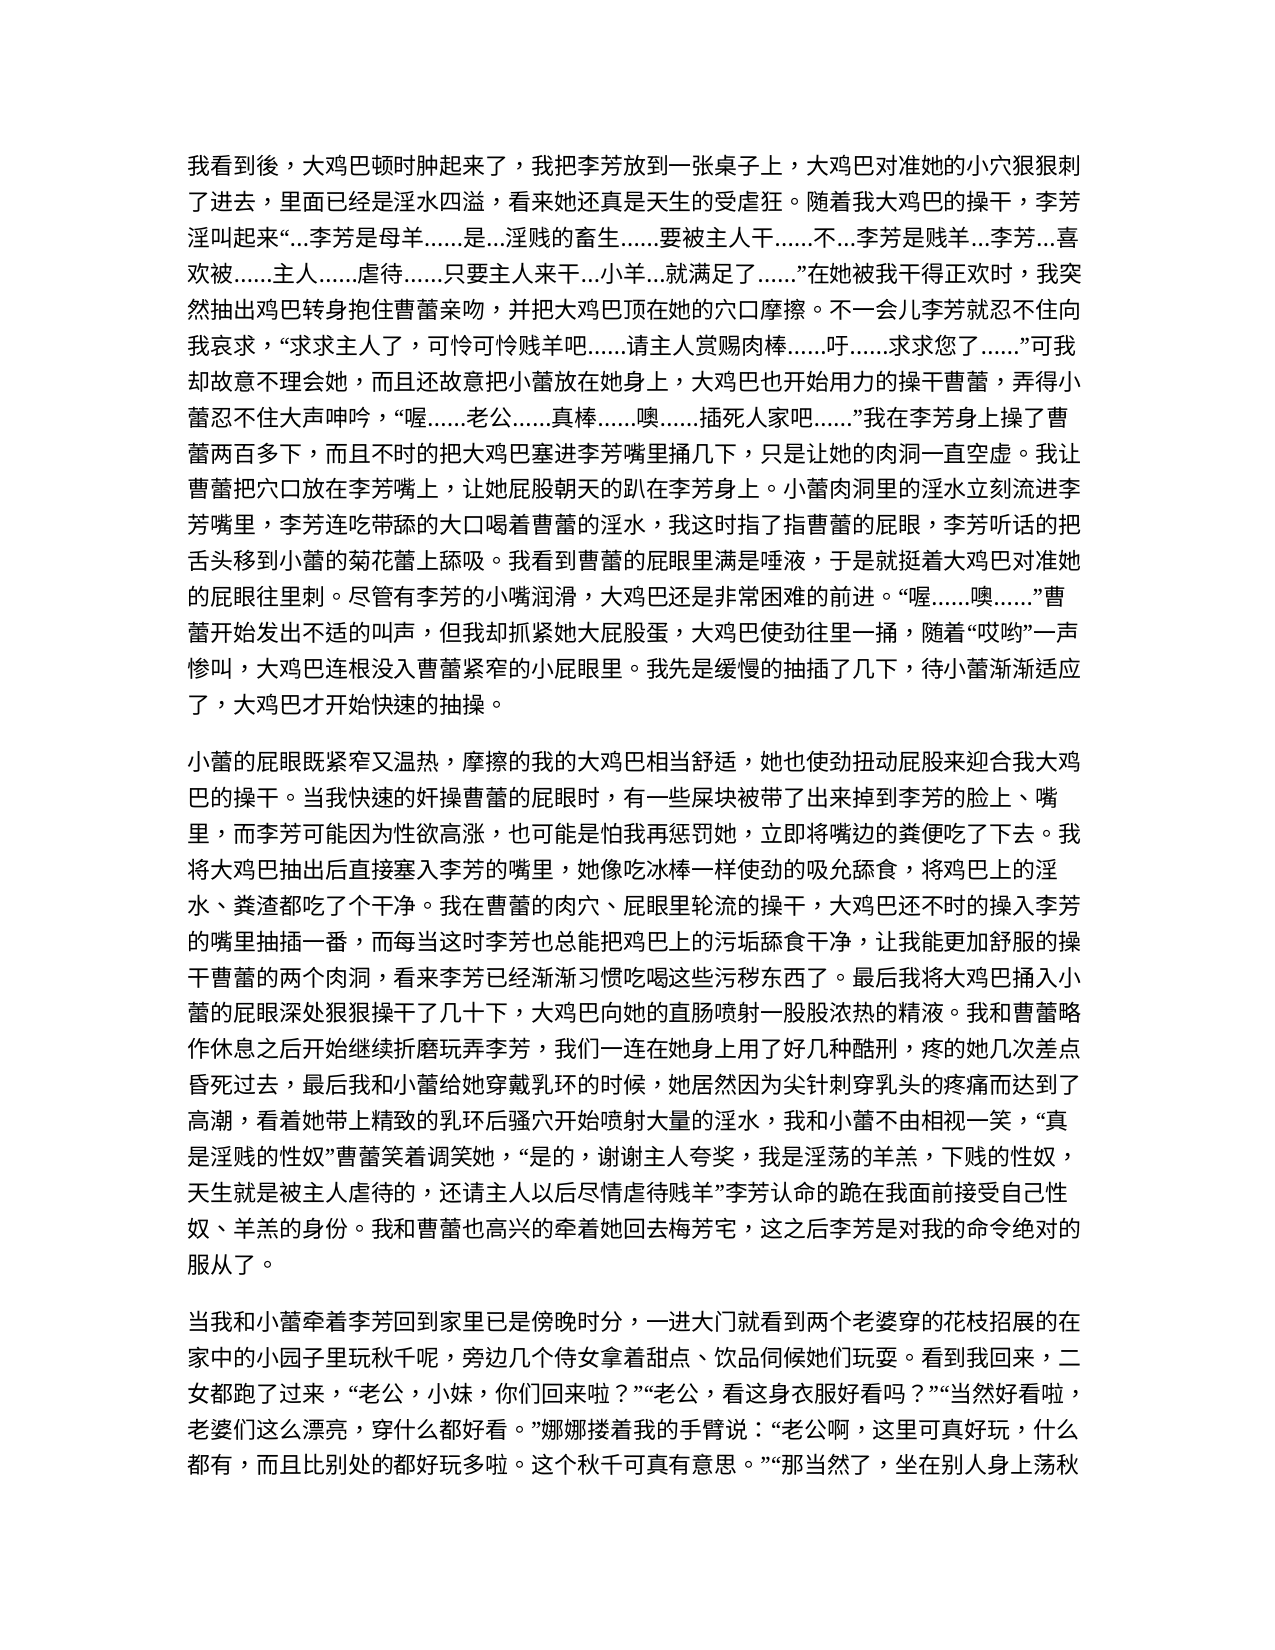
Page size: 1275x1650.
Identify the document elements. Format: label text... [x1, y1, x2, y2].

text 我看到後，大鸡巴顿时肿起来了，我把李芳放到一张桌子上，大鸡巴对准她的小穴狠狠刺了进去，里面已经是淫水四溢，看来她还真是天生的受虐狂。随着我大鸡巴的操干，李芳淫叫起来“…李芳是母羊……是…淫贱的畜生……要被主人干……不…李芳是贱羊…李芳…喜欢被……主人……虐待……只要主人来干…小羊…就满足了……”在她被我干得正欢时，我突然抽出鸡巴转身抱住曹蕾亲吻，并把大鸡巴顶在她的穴口摩擦。不一会儿李芳就忍不住向我哀求，“求求主人了，可怜可怜贱羊吧……请主人赏赐肉棒……吁……求求您了……”可我却故意不理会她，而且还故意把小蕾放在她身上，大鸡巴也开始用力的操干曹蕾，弄得小蕾忍不住大声呻吟，“喔……老公……真棒……噢……插死人家吧……”我在李芳身上操了曹蕾两百多下，而且不时的把大鸡巴塞进李芳嘴里捅几下，只是让她的肉洞一直空虚。我让曹蕾把穴口放在李芳嘴上，让她屁股朝天的趴在李芳身上。小蕾肉洞里的淫水立刻流进李芳嘴里，李芳连吃带舔的大口喝着曹蕾的淫水，我这时指了指曹蕾的屁眼，李芳听话的把舌头移到小蕾的菊花蕾上舔吸。我看到曹蕾的屁眼里满是唾液，于是就挺着大鸡巴对准她的屁眼往里刺。尽管有李芳的小嘴润滑，大鸡巴还是非常困难的前进。“喔……噢……”曹蕾开始发出不适的叫声，但我却抓紧她大屁股蛋，大鸡巴使劲往里一捅，随着“哎哟”一声惨叫，大鸡巴连根没入曹蕾紧窄的小屁眼里。我先是缓慢的抽插了几下，待小蕾渐渐适应了，大鸡巴才开始快速的抽操。 [187, 150, 1087, 720]
text 小蕾的屁眼既紧窄又温热，摩擦的我的大鸡巴相当舒适，她也使劲扭动屁股来迎合我大鸡巴的操干。当我快速的奸操曹蕾的屁眼时，有一些屎块被带了出来掉到李芳的脸上、嘴里，而李芳可能因为性欲高涨，也可能是怕我再惩罚她，立即将嘴边的粪便吃了下去。我将大鸡巴抽出后直接塞入李芳的嘴里，她像吃冰棒一样使劲的吸允舔食，将鸡巴上的淫水、粪渣都吃了个干净。我在曹蕾的肉穴、屁眼里轮流的操干，大鸡巴还不时的操入李芳的嘴里抽插一番，而每当这时李芳也总能把鸡巴上的污垢舔食干净，让我能更加舒服的操干曹蕾的两个肉洞，看来李芳已经渐渐习惯吃喝这些污秽东西了。最后我将大鸡巴捅入小蕾的屁眼深处狠狠操干了几十下，大鸡巴向她的直肠喷射一股股浓热的精液。我和曹蕾略作休息之后开始继续折磨玩弄李芳，我们一连在她身上用了好几种酷刑，疼的她几次差点昏死过去，最后我和小蕾给她穿戴乳环的时候，她居然因为尖针刺穿乳头的疼痛而达到了高潮，看着她带上精致的乳环后骚穴开始喷射大量的淫水，我和小蕾不由相视一笑，“真是淫贱的性奴”曹蕾笑着调笑她，“是的，谢谢主人夸奖，我是淫荡的羊羔，下贱的性奴，天生就是被主人虐待的，还请主人以后尽情虐待贱羊”李芳认命的跪在我面前接受自己性奴、羊羔的身份。我和曹蕾也高兴的牵着她回去梅芳宅，这之后李芳是对我的命令绝对的服从了。 [187, 746, 1087, 1280]
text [187, 1306, 1087, 1481]
